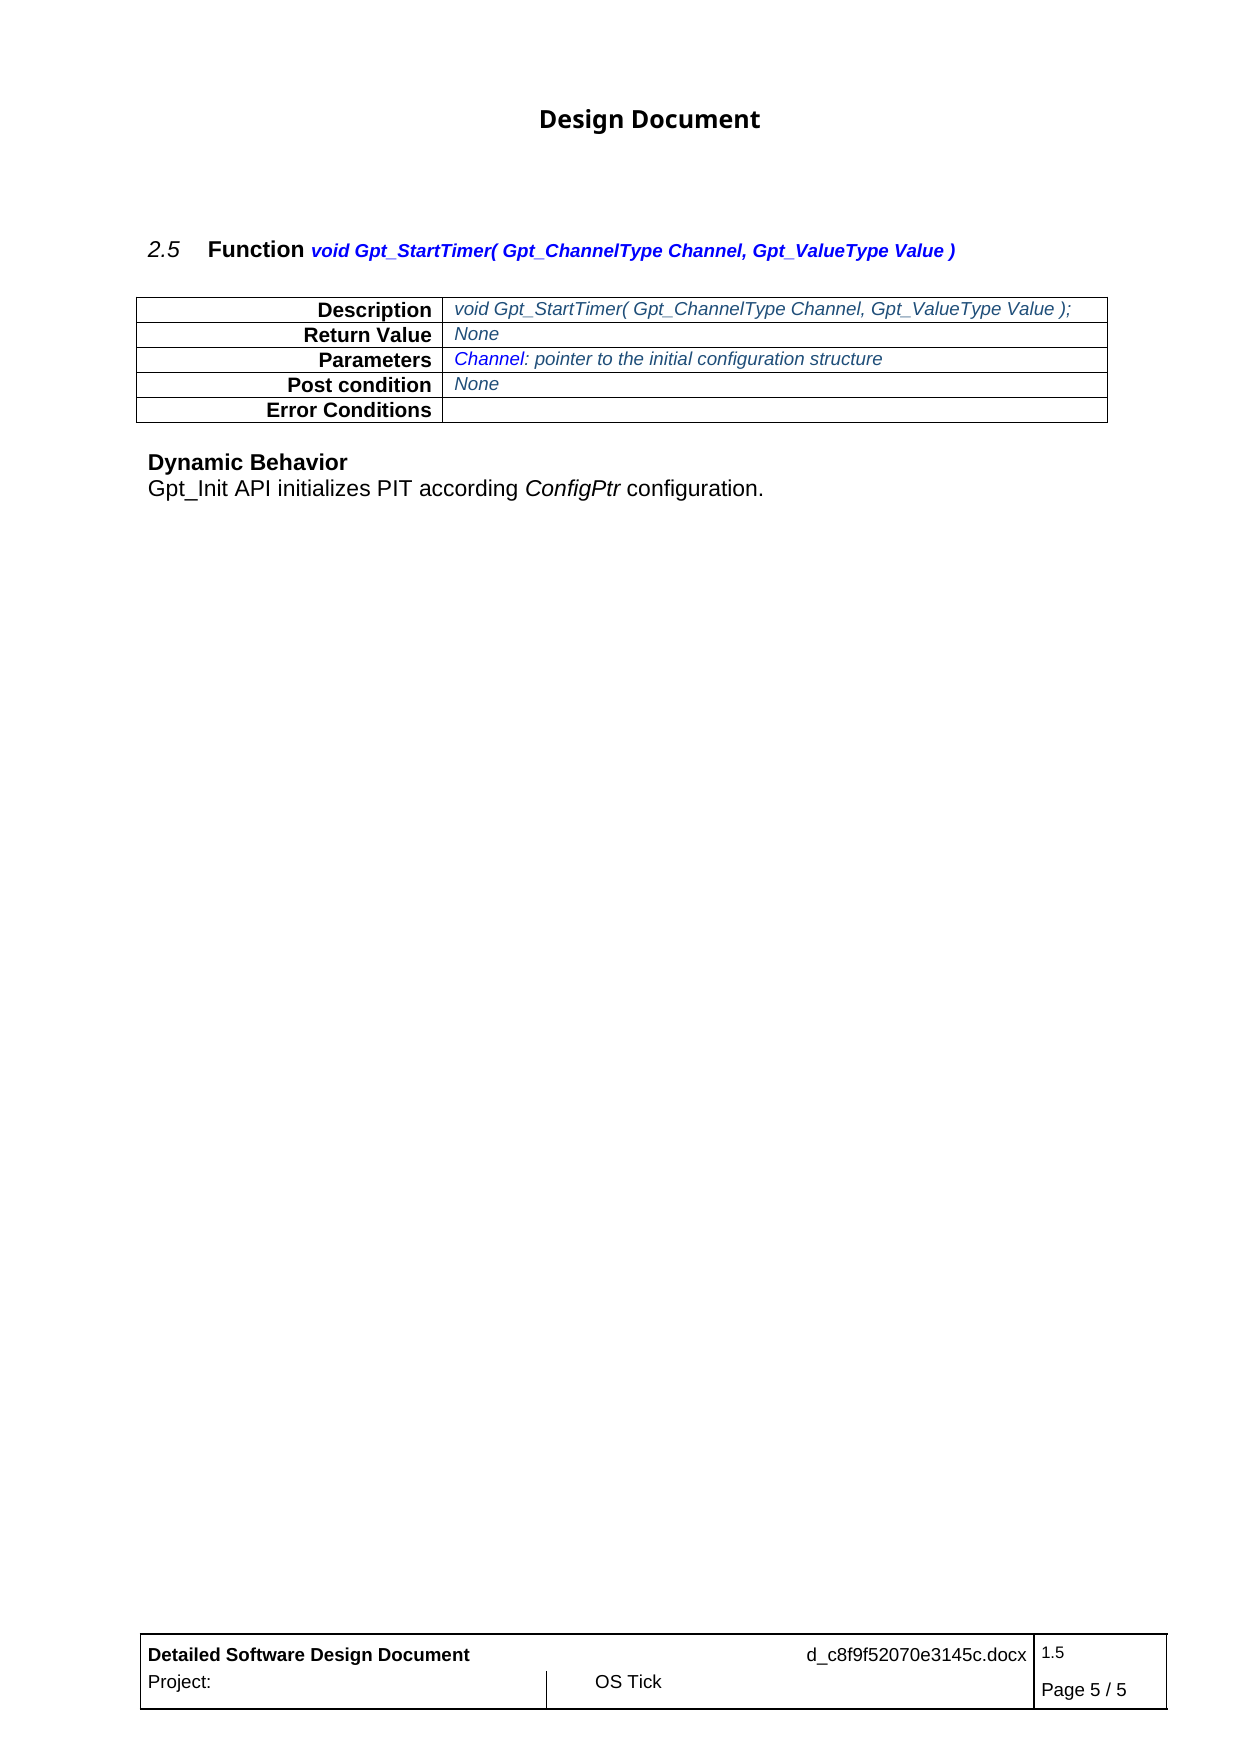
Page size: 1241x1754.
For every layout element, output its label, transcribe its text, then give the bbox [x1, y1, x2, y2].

text Gpt_Init API initializes PIT according ConfigPtr configuration. [148, 475, 1152, 502]
subtitle Function void Gpt_StartTimer( Gpt_ChannelType Channel, Gpt_ValueType Value ) [148, 236, 1152, 263]
table_cell [443, 398, 1107, 422]
table_cell Return Value [137, 323, 442, 347]
table_cell None [443, 323, 1107, 347]
table_cell Channel: pointer to the initial configuration structure [443, 348, 1107, 372]
table_cell Post condition [137, 373, 442, 397]
table_header Description [137, 298, 442, 322]
table_cell None [443, 373, 1107, 397]
table_cell Parameters [137, 348, 442, 372]
text Dynamic Behavior [148, 449, 1152, 475]
table_cell Error Conditions [137, 398, 442, 422]
table_header void Gpt_StartTimer( Gpt_ChannelType Channel, Gpt_ValueType Value ); [443, 298, 1107, 322]
